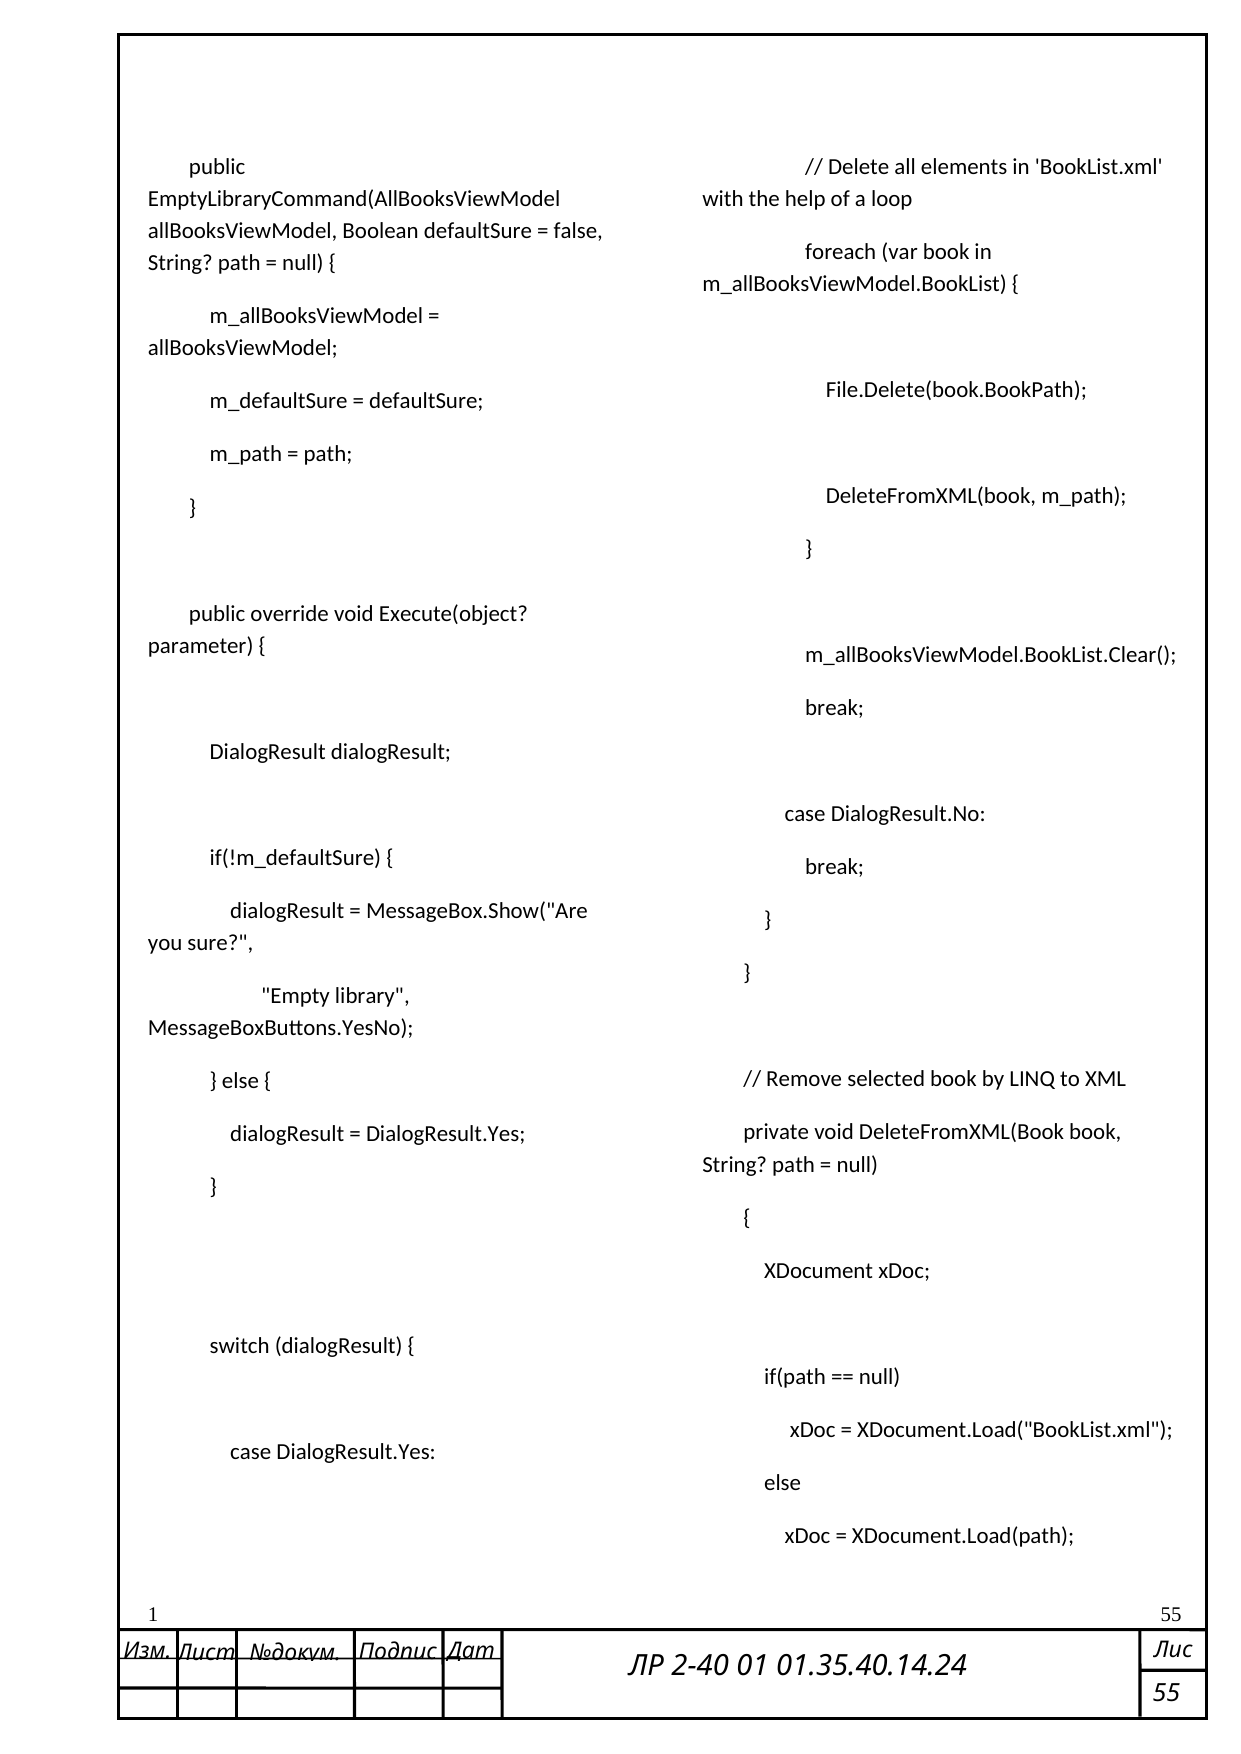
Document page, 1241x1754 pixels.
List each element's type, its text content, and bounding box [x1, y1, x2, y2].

text if(!m_defaultSure) { [148, 843, 627, 871]
text // Remove selected book by LINQ to XML [702, 1064, 1181, 1092]
text // Delete all elements in 'BookList.xml' with the help of a loop [702, 152, 1181, 212]
text public EmptyLibraryCommand(AllBooksViewModel allBooksViewModel, Boolean defaultSure = false, String? path = null) { [148, 152, 627, 276]
text } [148, 493, 627, 521]
text } [702, 958, 1181, 986]
text } [148, 1172, 627, 1200]
text DeleteFromXML(book, m_path); [702, 481, 1181, 509]
text else [702, 1468, 1181, 1496]
text case DialogResult.Yes: [148, 1437, 627, 1466]
text xDoc = XDocument.Load("BookList.xml"); [702, 1415, 1181, 1443]
text } [702, 905, 1181, 933]
text m_path = path; [148, 439, 627, 468]
text case DialogResult.No: [702, 799, 1181, 827]
text } else { [148, 1066, 627, 1094]
text m_defaultSure = defaultSure; [148, 387, 627, 414]
text switch (dialogResult) { [148, 1331, 627, 1359]
text XDocument xDoc; [702, 1256, 1181, 1284]
text File.Delete(book.BookPath); [702, 375, 1181, 403]
text foreach (var book in m_allBooksViewModel.BookList) { [702, 237, 1181, 297]
text "Empty library", MessageBoxButtons.YesNo); [148, 981, 627, 1041]
text if(path == null) [702, 1362, 1181, 1390]
text private void DeleteFromXML(Book book, String? path = null) [702, 1117, 1181, 1178]
text dialogResult = DialogResult.Yes; [148, 1119, 627, 1147]
text break; [702, 852, 1181, 880]
text } [702, 534, 1181, 562]
text m_allBooksViewModel = allBooksViewModel; [148, 301, 627, 362]
text dialogResult = MessageBox.Show("Are you sure?", [148, 896, 627, 956]
text break; [702, 693, 1181, 721]
text xDoc = XDocument.Load(path); [702, 1521, 1181, 1549]
text m_allBooksViewModel.BookList.Clear(); [702, 640, 1181, 668]
text DialogResult dialogResult; [148, 737, 627, 765]
text public override void Execute(object? parameter) { [148, 599, 627, 659]
text { [702, 1203, 1181, 1231]
